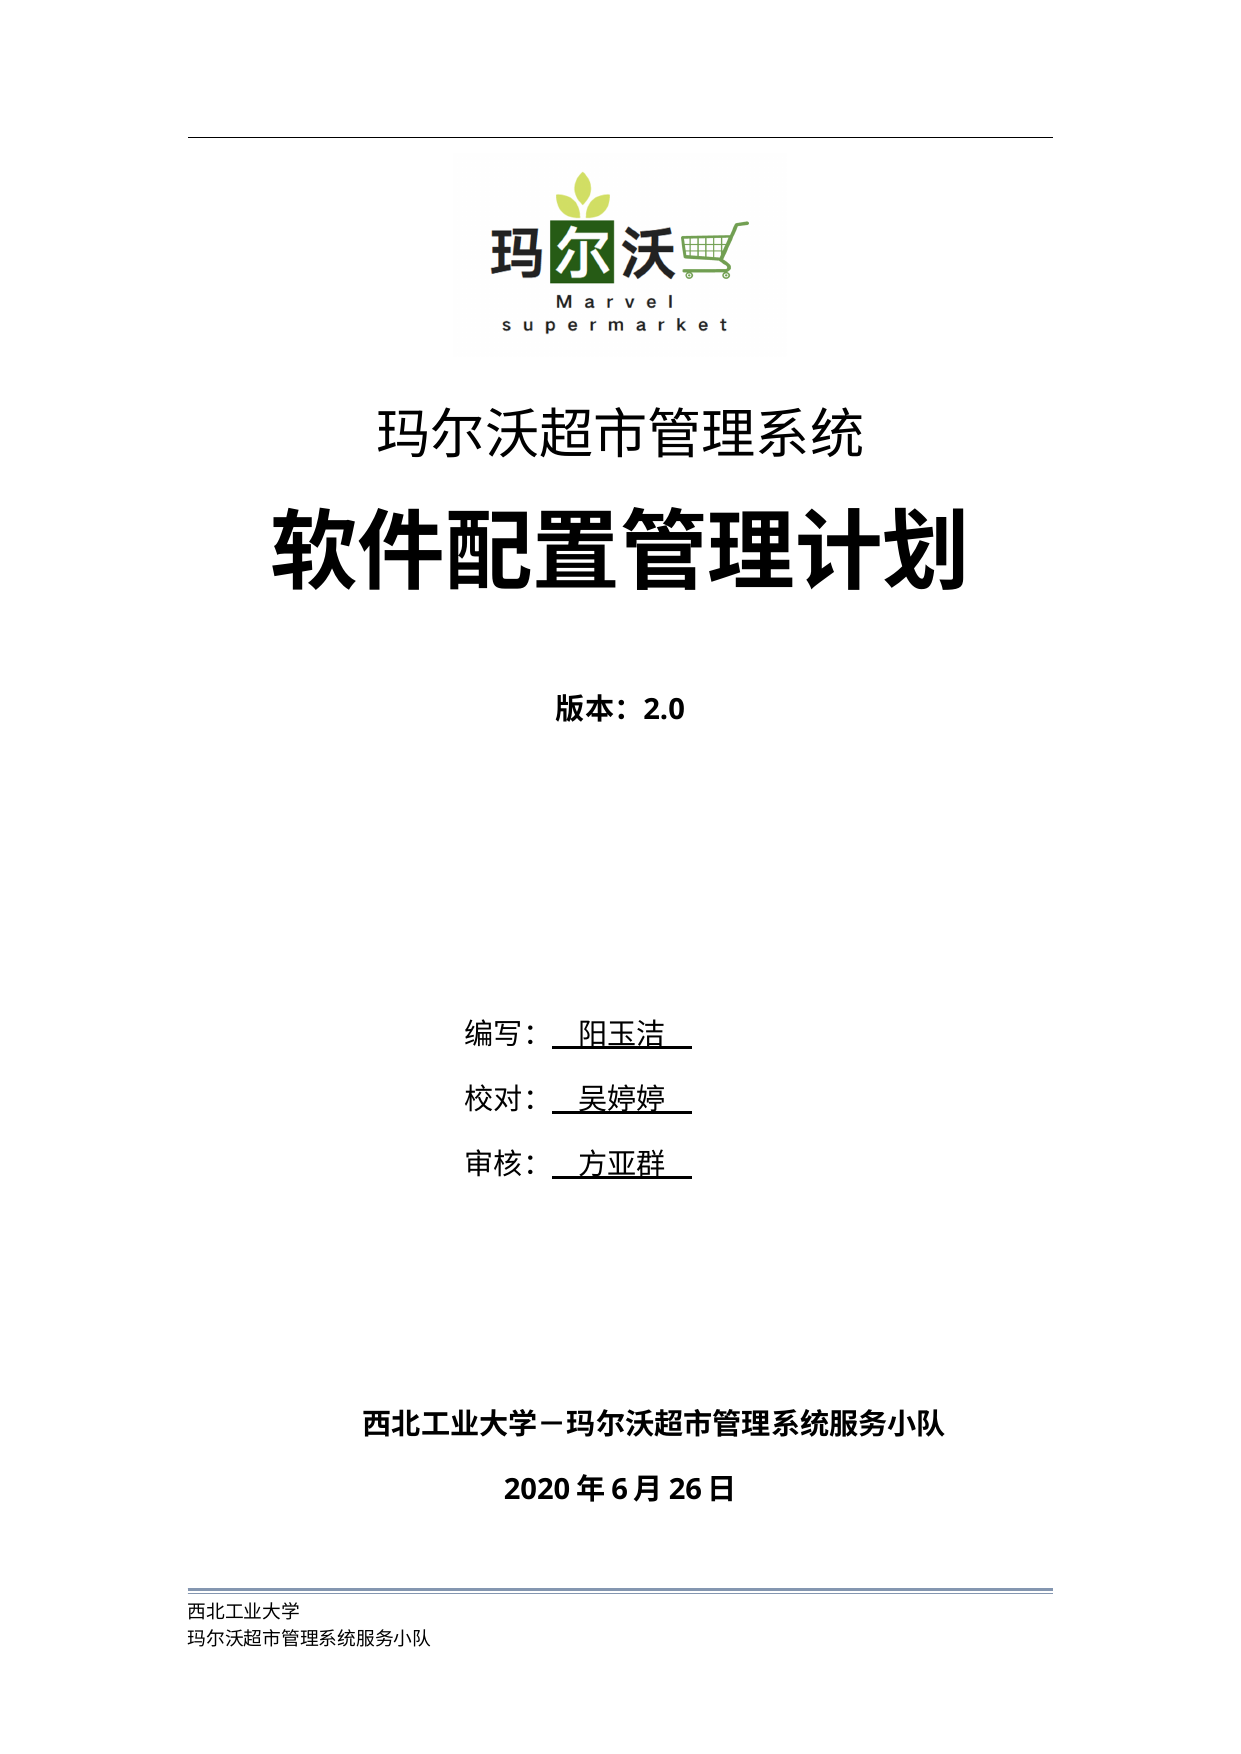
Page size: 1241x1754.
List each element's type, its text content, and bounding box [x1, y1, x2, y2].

text 软件配置管理计划 [187, 479, 1053, 609]
text 西北工业大学－玛尔沃超市管理系统服务小队 [319, 1389, 1053, 1454]
text 编写： 阳玉洁 [187, 999, 1053, 1064]
text 版本： [187, 674, 1053, 739]
text 校对： 吴婷婷 [187, 1064, 1053, 1129]
text 玛尔沃超市管理系统 [187, 381, 1053, 479]
picture [453, 153, 787, 357]
text 2020年6月26日 [187, 1454, 1053, 1519]
text 审核： 方亚群 [187, 1129, 1053, 1194]
